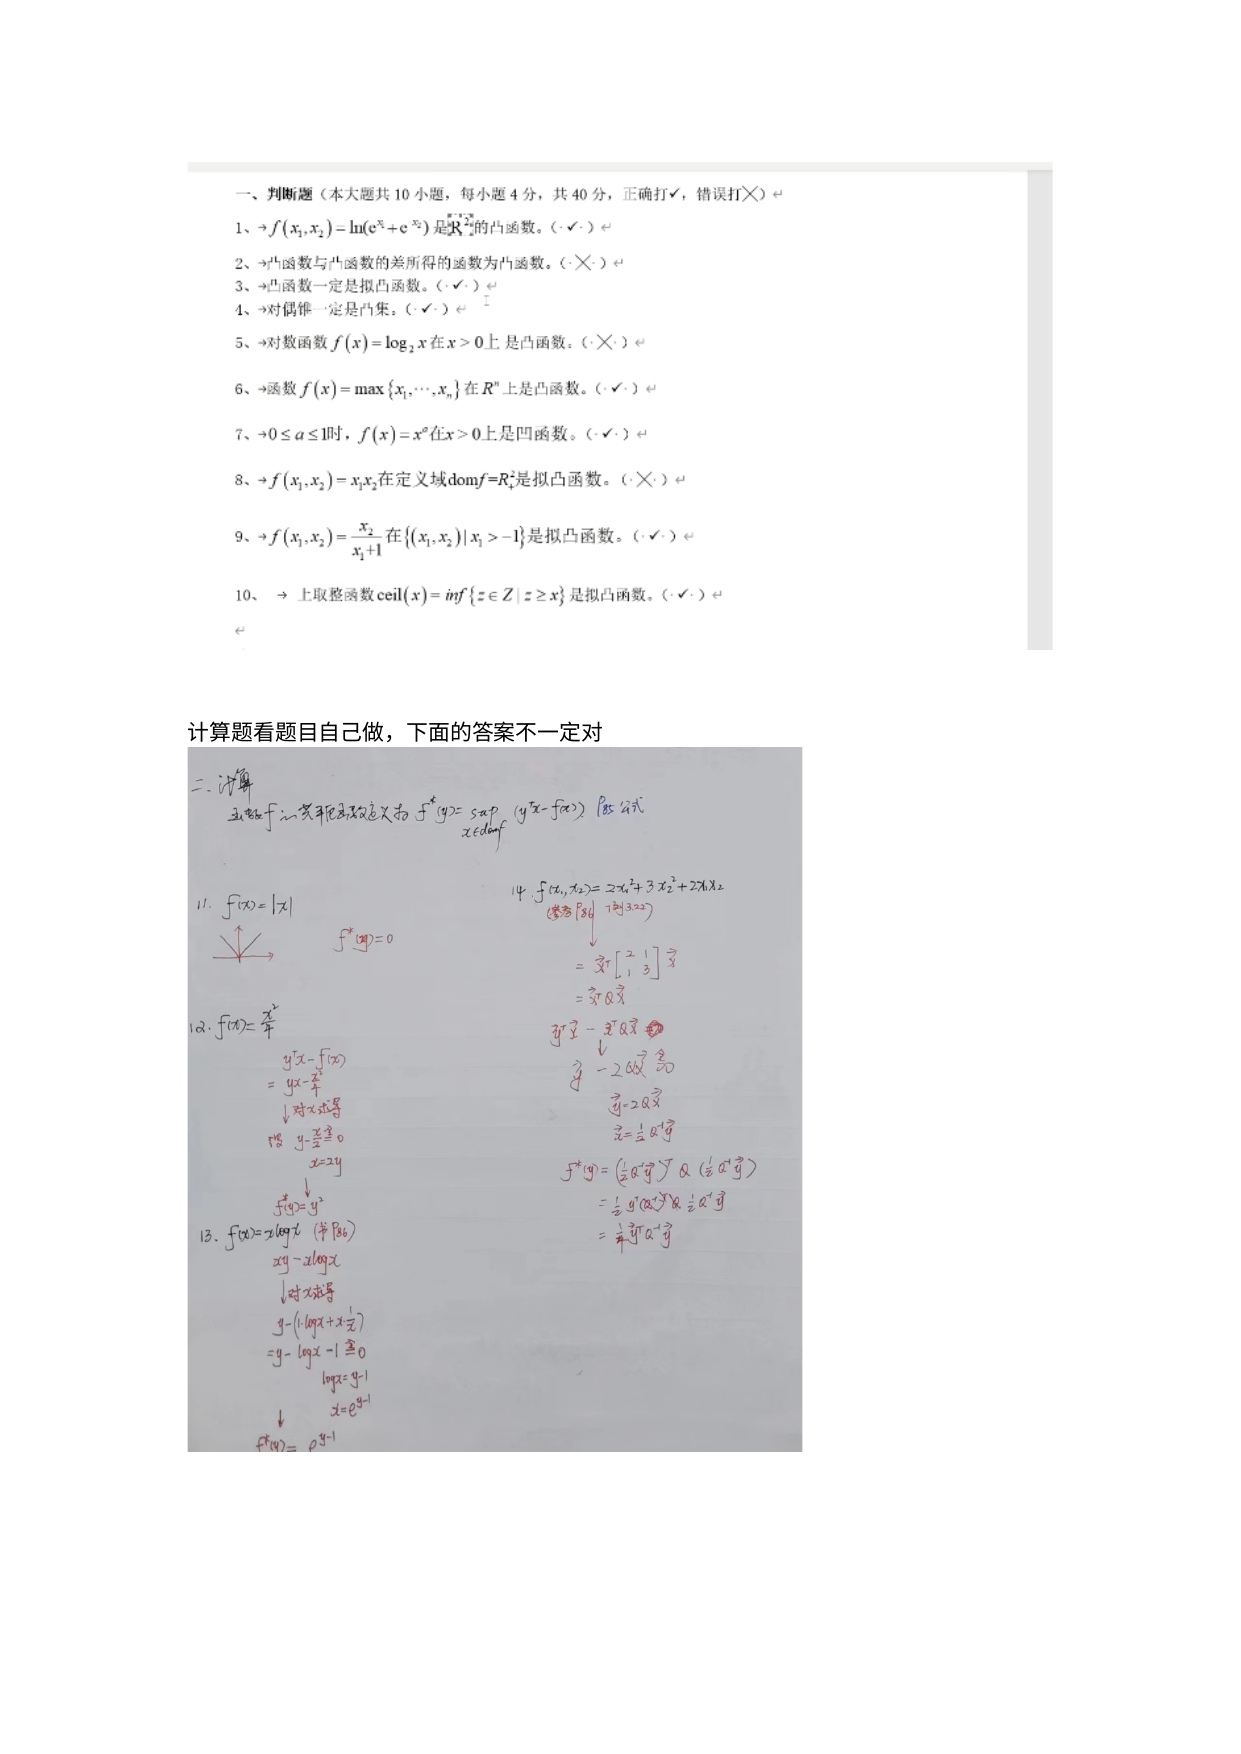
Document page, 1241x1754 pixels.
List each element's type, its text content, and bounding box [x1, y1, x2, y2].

text 计算题看题目自己做，下面的答案不一定对 [187, 714, 1053, 747]
picture [187, 162, 1053, 650]
picture [187, 747, 803, 1452]
